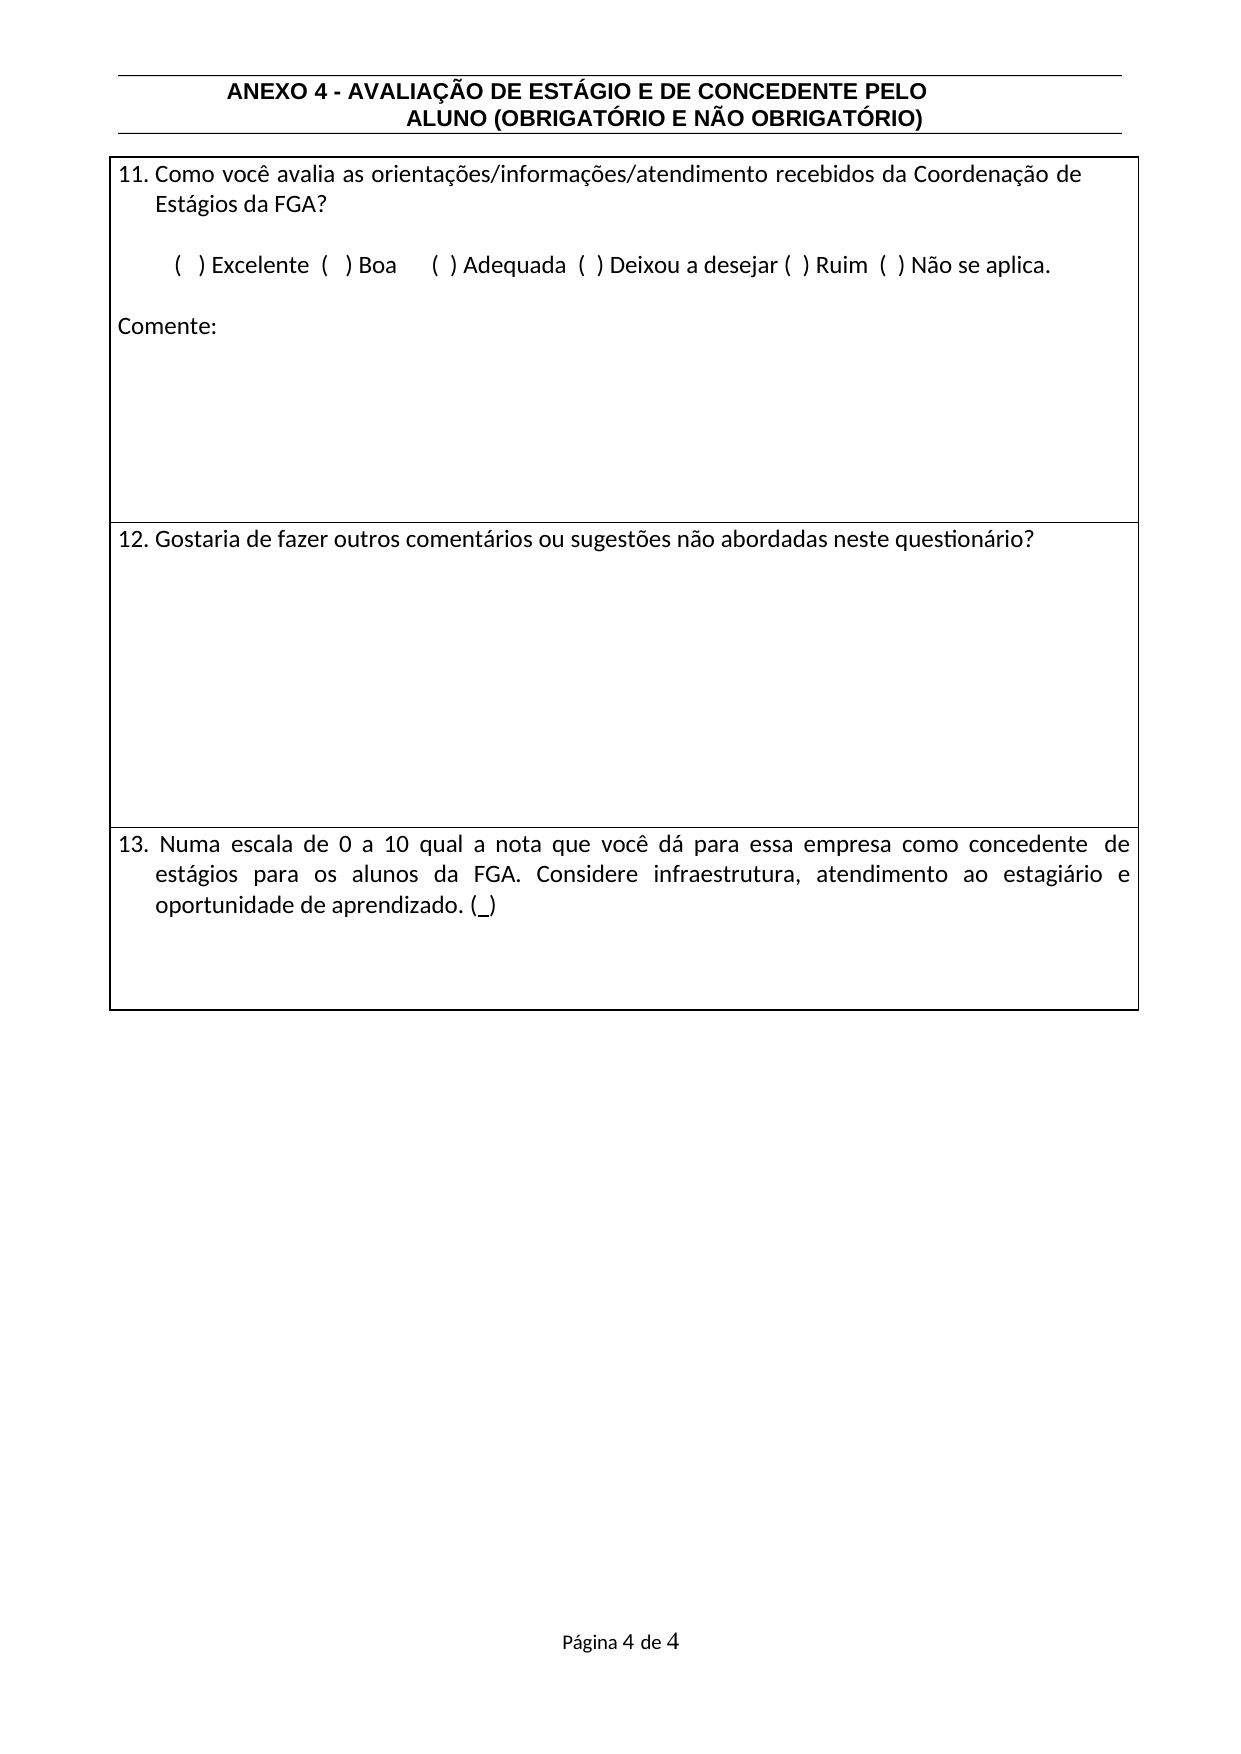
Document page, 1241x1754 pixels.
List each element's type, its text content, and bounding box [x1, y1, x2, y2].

table_cell 12. Gostaria de fazer outros comentários ou sugestões não abordadas neste questionário? [111, 523, 1138, 827]
table_cell 13. Numa escala de 0 a 10 qual a nota que você dá para essa empresa como concedente de estágios para os alunos da FGA. Considere infraestrutura, atendimento ao estagiário e oportunidade de aprendizado. ( ) [111, 828, 1138, 1009]
table_header 11. Como você avalia as orientações/informações/atendimento recebidos da Coordenação de Estágios da FGA? ( ) Excelente ( ) Boa ( ) Adequada ( ) Deixou a desejar ( ) Ruim ( ) Não se aplica. Comente: [111, 158, 1138, 522]
